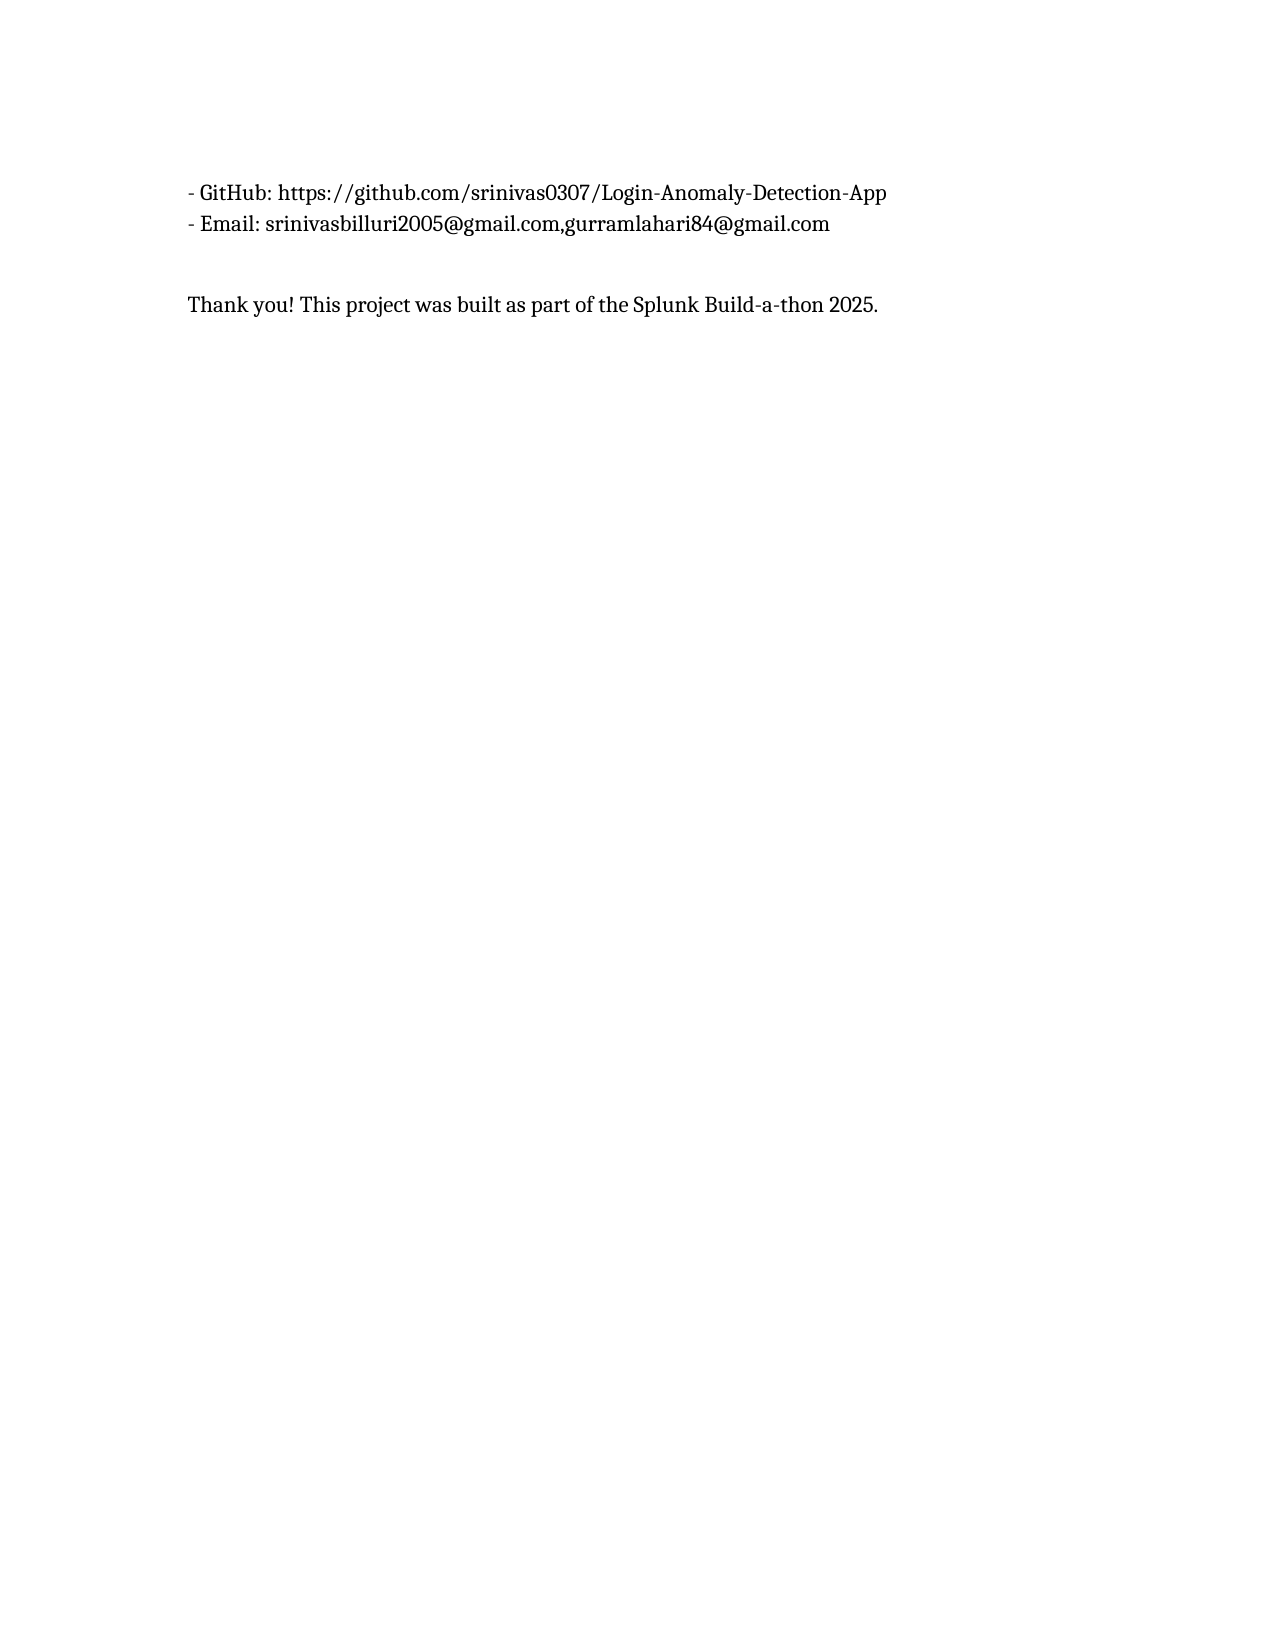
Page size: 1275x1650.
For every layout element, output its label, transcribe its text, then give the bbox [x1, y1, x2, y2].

text Thank you! This project was built as part of the Splunk Build-a-thon 2025. [187, 292, 1087, 318]
text - GitHub: https://github.com/srinivas0307/Login-Anomaly-Detection-App - Email: srinivasbilluri2005@gmail.com,gurramlahari84@gmail.com [187, 150, 1087, 267]
